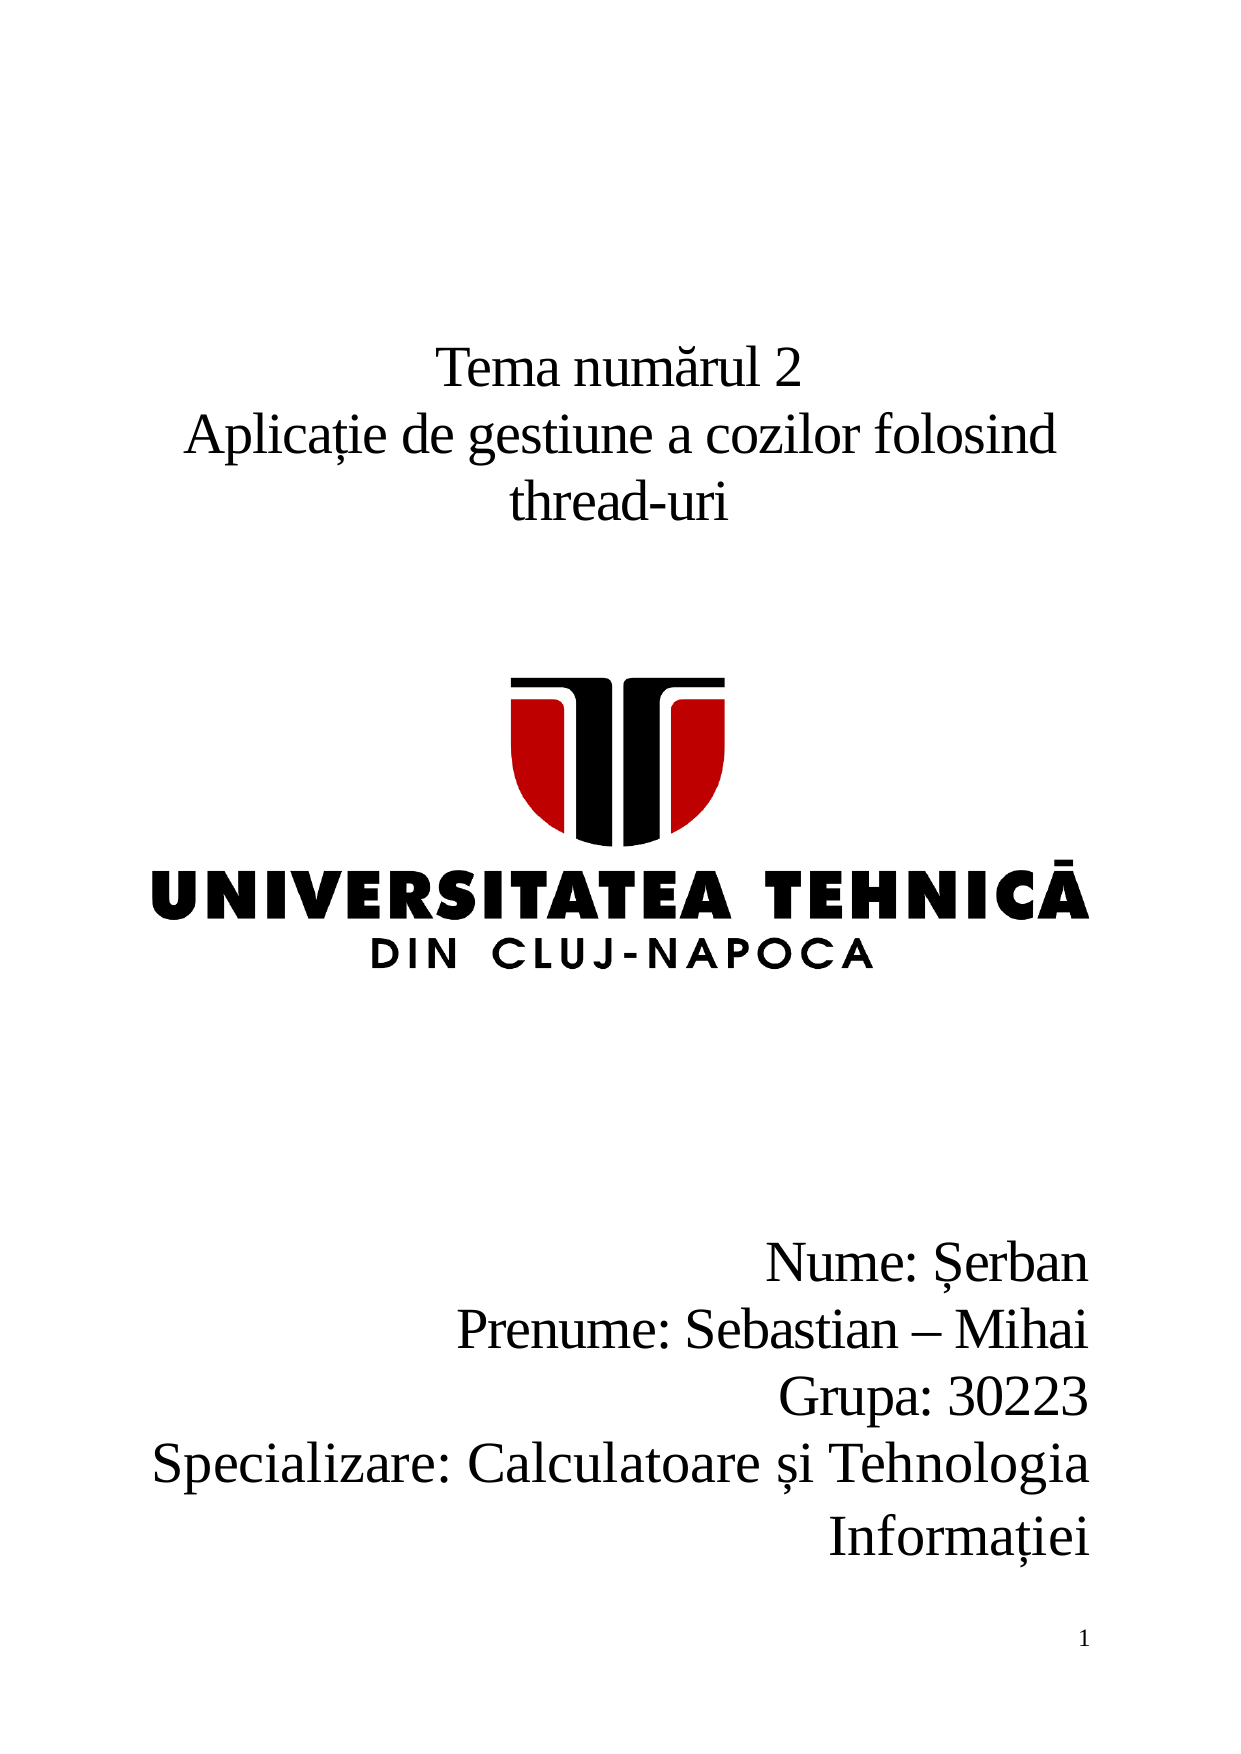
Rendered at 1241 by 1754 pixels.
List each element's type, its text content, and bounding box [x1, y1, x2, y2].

picture [150, 676, 1091, 970]
title Prenume: Sebastian – Mihai [150, 1294, 1090, 1361]
text Specializare: Calculatoare și Tehnologia Informației [150, 1428, 1090, 1568]
title Grupa: 30223 [150, 1361, 1090, 1428]
title Tema numărul 2 [150, 332, 1090, 399]
title Nume: Șerban [150, 1227, 1090, 1294]
title Aplicație de gestiune a cozilor folosind thread-uri [150, 399, 1090, 533]
